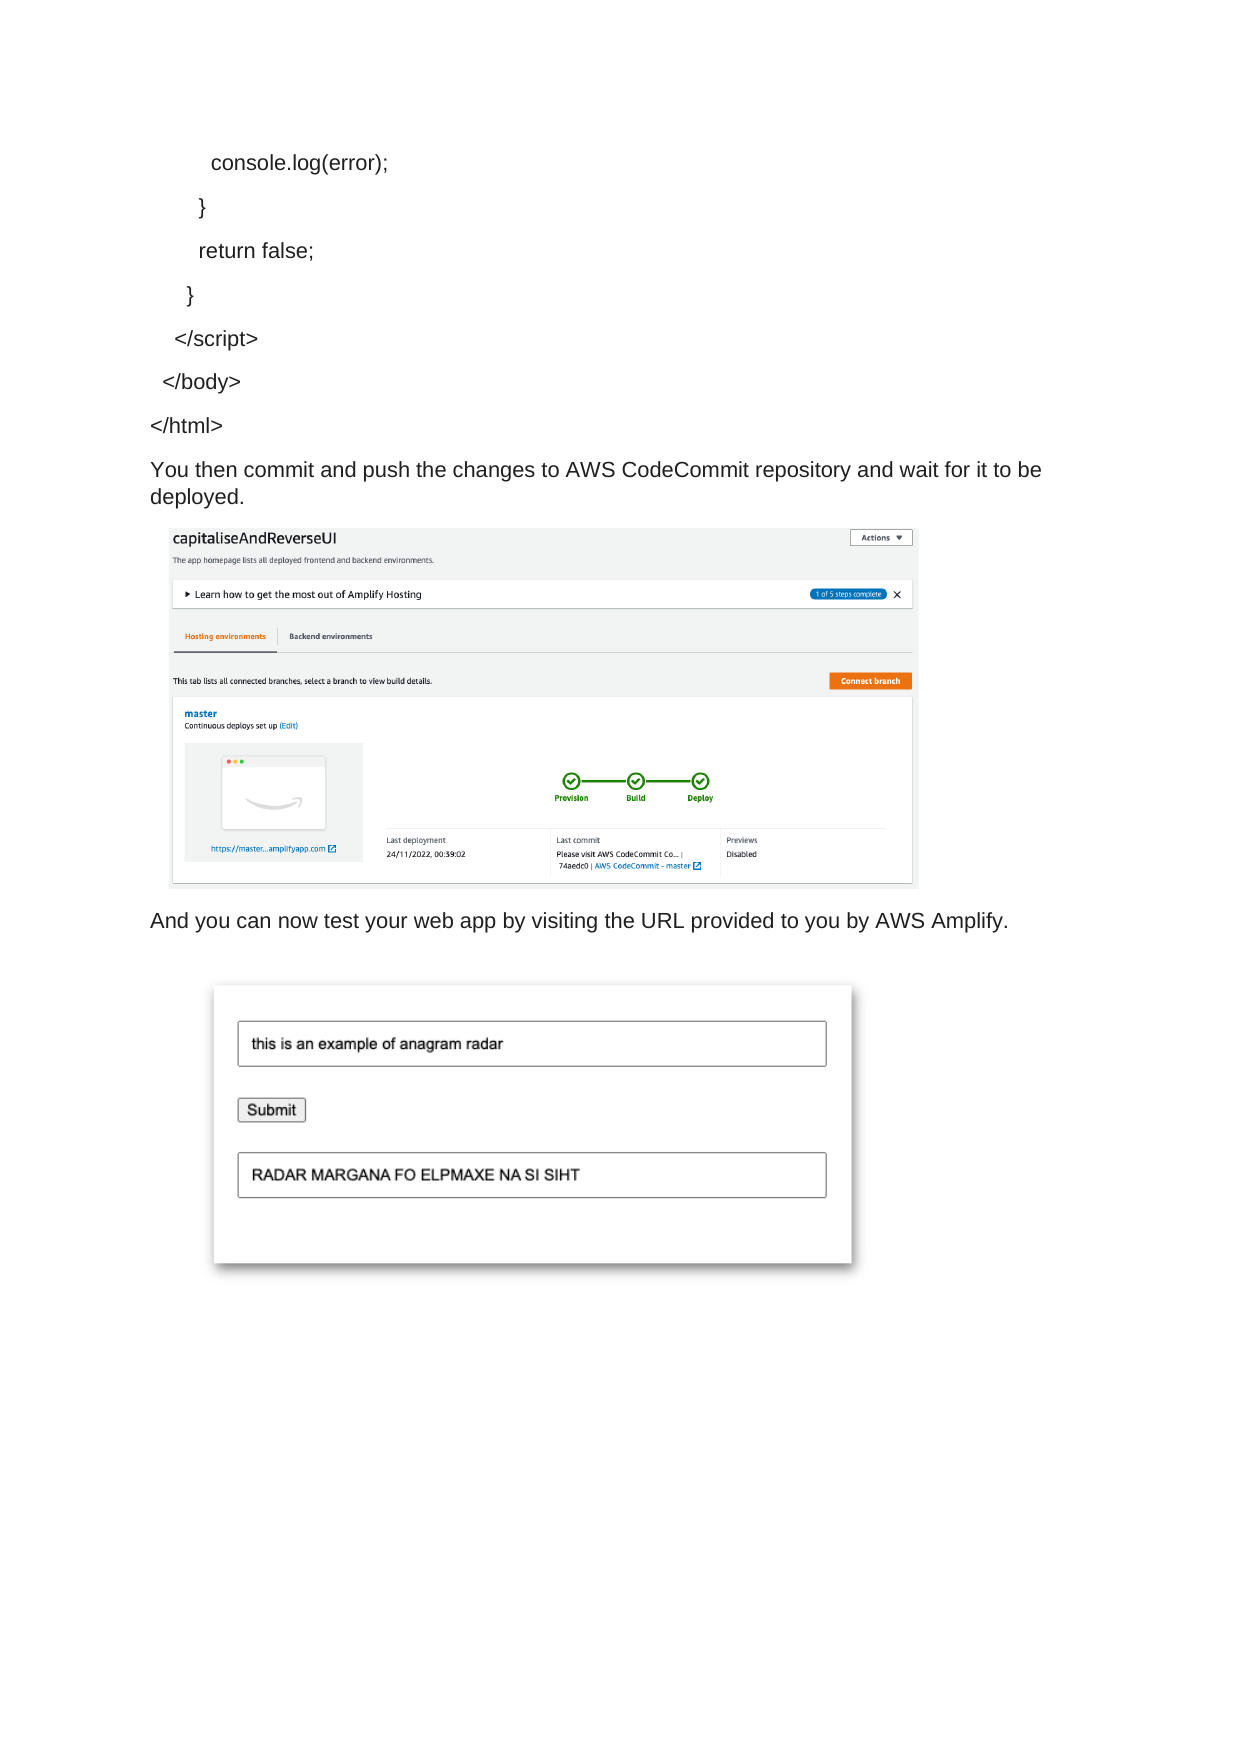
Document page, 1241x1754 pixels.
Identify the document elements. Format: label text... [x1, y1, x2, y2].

text } [150, 194, 1090, 219]
text </html> [150, 413, 1090, 438]
text </script> [150, 325, 1090, 351]
text return false; [150, 238, 1090, 263]
text } [150, 282, 1090, 307]
text console.log(error); [150, 150, 1090, 175]
text You then commit and push the changes to AWS CodeCommit repository and wait for it to be deployed. [150, 457, 1090, 509]
text And you can now test your web app by visiting the URL provided to you by AWS Amplify. [150, 908, 1090, 933]
text </body> [150, 369, 1090, 394]
